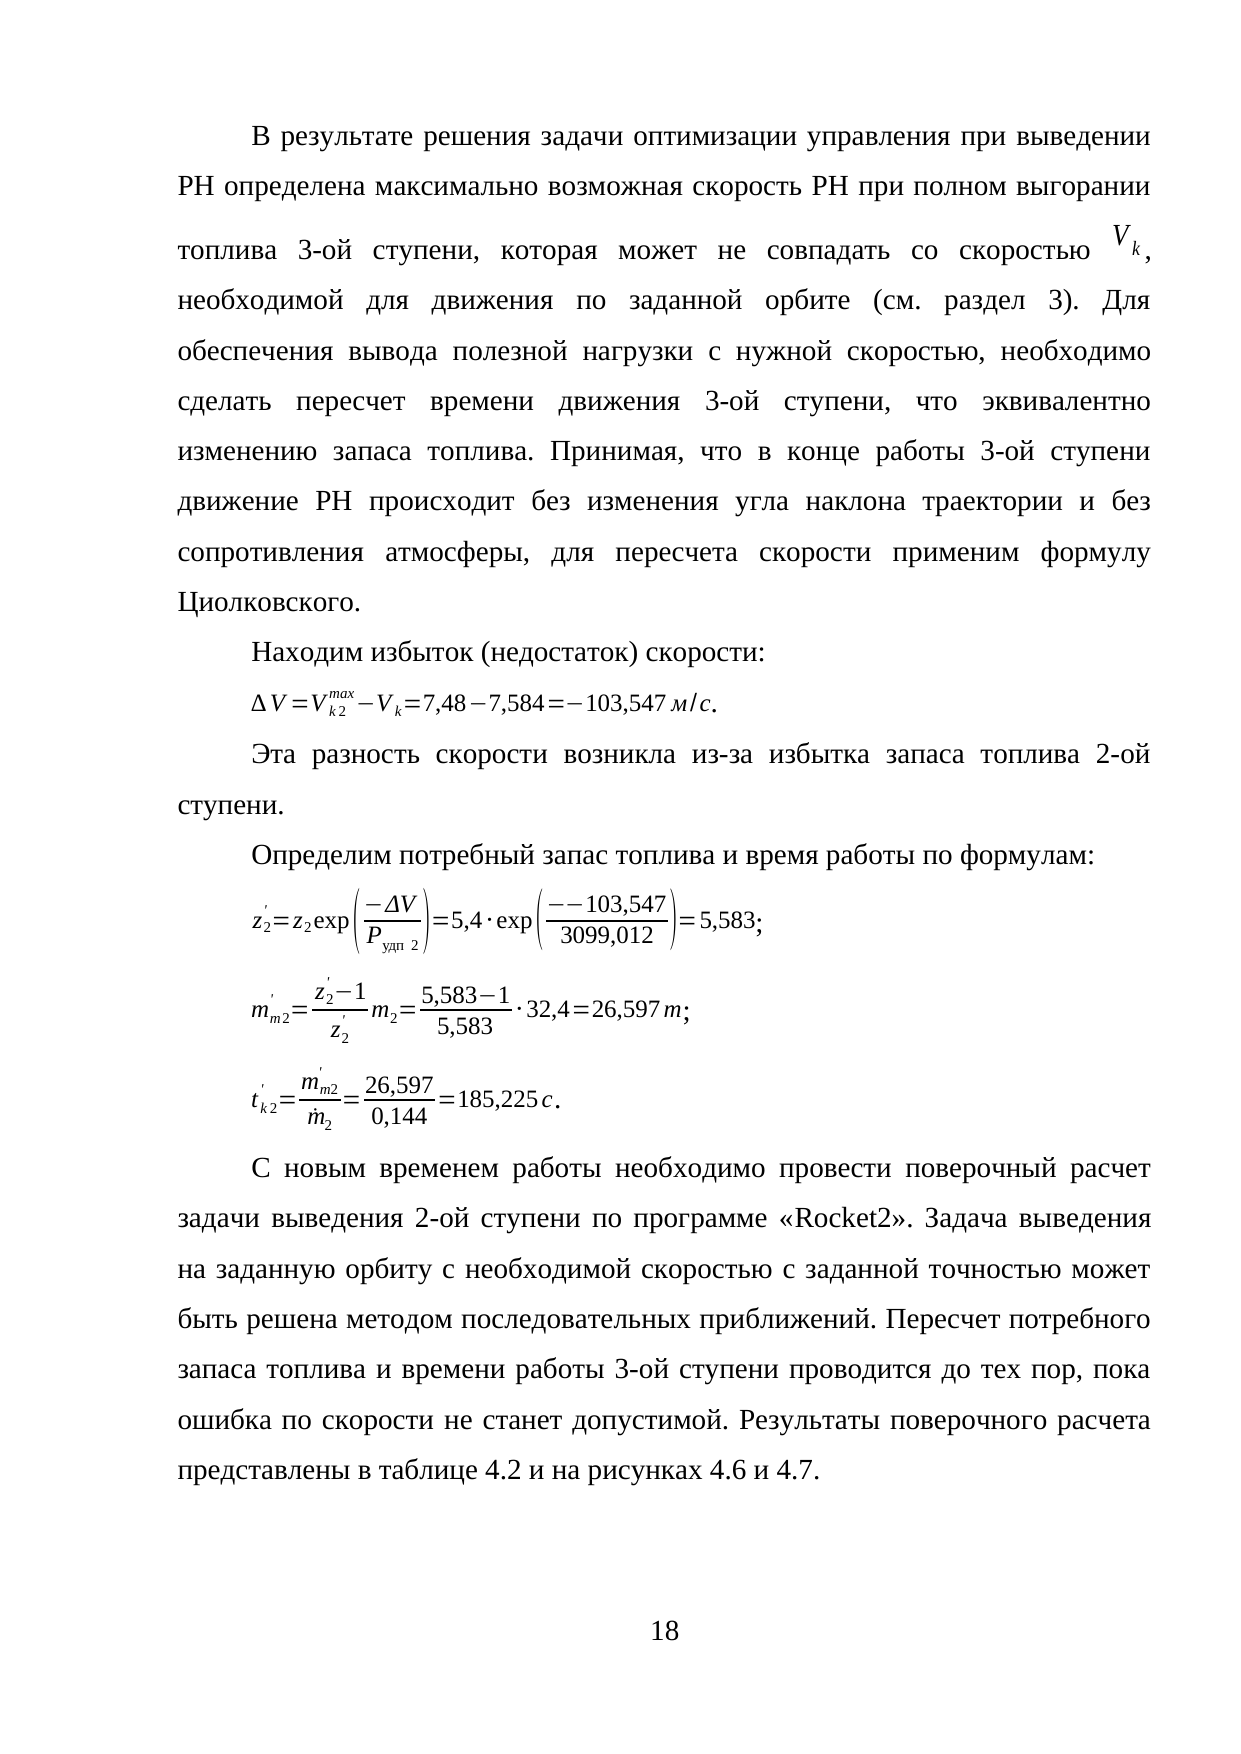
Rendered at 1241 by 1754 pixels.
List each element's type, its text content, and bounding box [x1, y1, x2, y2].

text . [177, 1063, 1152, 1133]
text ; [177, 887, 1152, 957]
text ; [177, 973, 1152, 1047]
text В результате решения задачи оптимизации управления при выведении РН определена максимально возможная скорость РН при полном выгорании топлива 3-ой ступени, которая может не совпадать со скоростью , необходимой для движения по заданной орбите (см. раздел 3). Для обеспечения вывода полезной нагрузки с нужной скоростью, необходимо сделать пересчет времени движения 3-ой ступени, что эквивалентно изменению запаса топлива. Принимая, что в конце работы 3-ой ступени движение РН происходит без изменения угла наклона траектории и без сопротивления атмосферы, для пересчета скорости применим формулу Циолковского. [177, 118, 1152, 618]
text Находим избыток (недостаток) скорости: [177, 634, 1152, 668]
text . [177, 685, 1152, 720]
text С новым временем работы необходимо провести поверочный расчет задачи выведения 2-ой ступени по программе «Rocket2». Задача выведения на заданную орбиту с необходимой скоростью с заданной точностью может быть решена методом последовательных приближений. Пересчет потребного запаса топлива и времени работы 3-ой ступени проводится до тех пор, пока ошибка по скорости не станет допустимой. Результаты поверочного расчета представлены в таблице 4.2 и на рисунках 4.6 и 4.7. [177, 1150, 1152, 1486]
text Эта разность скорости возникла из-за избытка запаса топлива 2-ой ступени. [177, 736, 1152, 820]
text Определим потребный запас топлива и время работы по формулам: [177, 837, 1152, 871]
